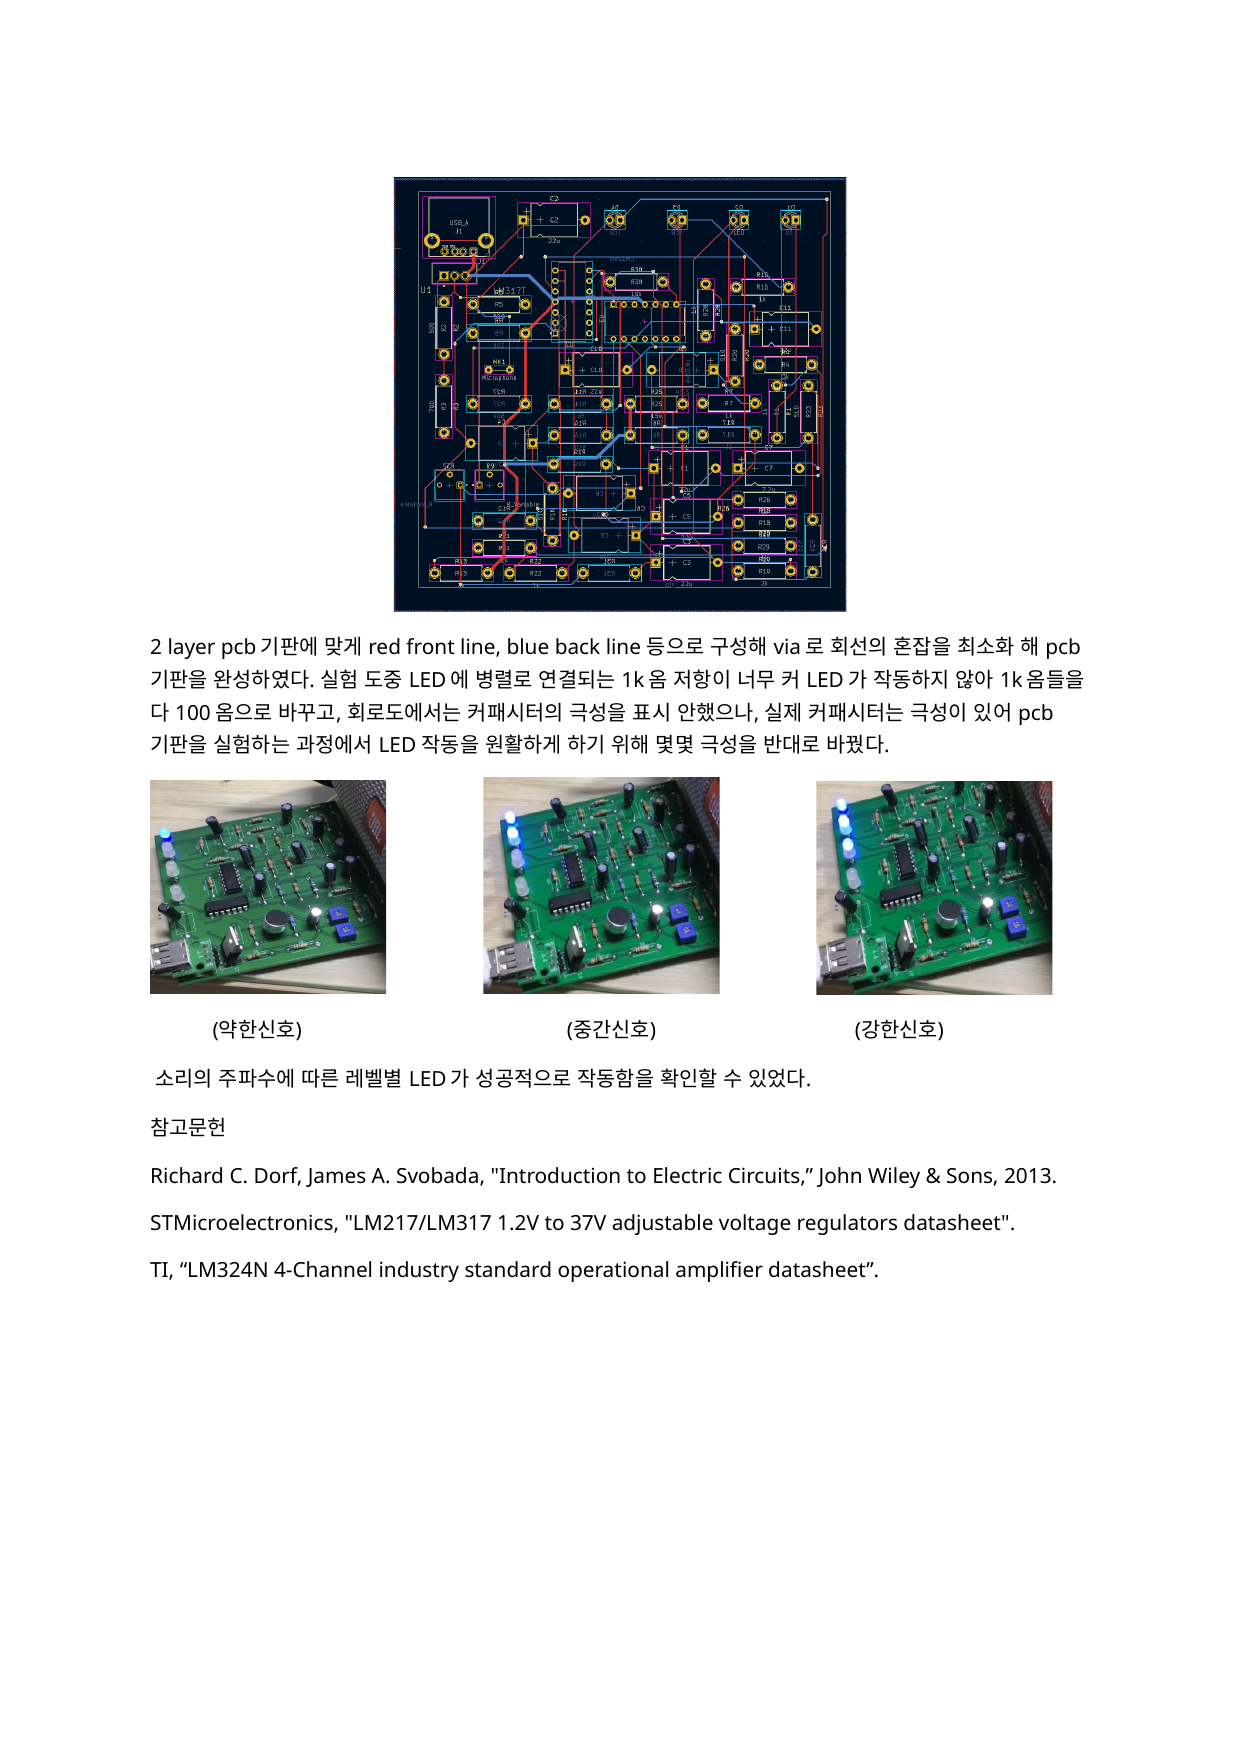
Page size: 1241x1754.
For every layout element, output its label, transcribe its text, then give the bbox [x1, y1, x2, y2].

text TI, “LM324N 4-Channel industry standard operational amplifier datasheet”. [150, 1256, 1090, 1284]
picture [150, 780, 387, 994]
picture [393, 177, 847, 612]
text (약한신호) (중간신호) (강한신호) [150, 1013, 1090, 1043]
text 소리의 주파수에 따른 레벨별 LED가 성공적으로 작동함을 확인할 수 있었다. [150, 1062, 1090, 1093]
text 참고문헌 [150, 1112, 1090, 1142]
text Richard C. Dorf, James A. Svobada, "Introduction to Electric Circuits,” John Wiley & Sons, 2013. [150, 1161, 1090, 1189]
picture [816, 781, 1053, 995]
picture [483, 777, 720, 994]
text 2 layer pcb기판에 맞게 red front line, blue back line 등으로 구성해 via로 회선의 혼잡을 최소화 해 pcb 기판을 완성하였다. 실험 도중 LED에 병렬로 연결되는 1k옴 저항이 너무 커 LED가 작동하지 않아 1k옴들을 다 100옴으로 바꾸고, 회로도에서는 커패시터의 극성을 표시 안했으나, 실제 커패시터는 극성이 있어 pcb 기판을 실험하는 과정에서 LED 작동을 원활하게 하기 위해 몇몇 극성을 반대로 바꿨다. [150, 630, 1090, 759]
text STMicroelectronics, "LM217/LM317 1.2V to 37V adjustable voltage regulators datasheet". [150, 1208, 1090, 1237]
